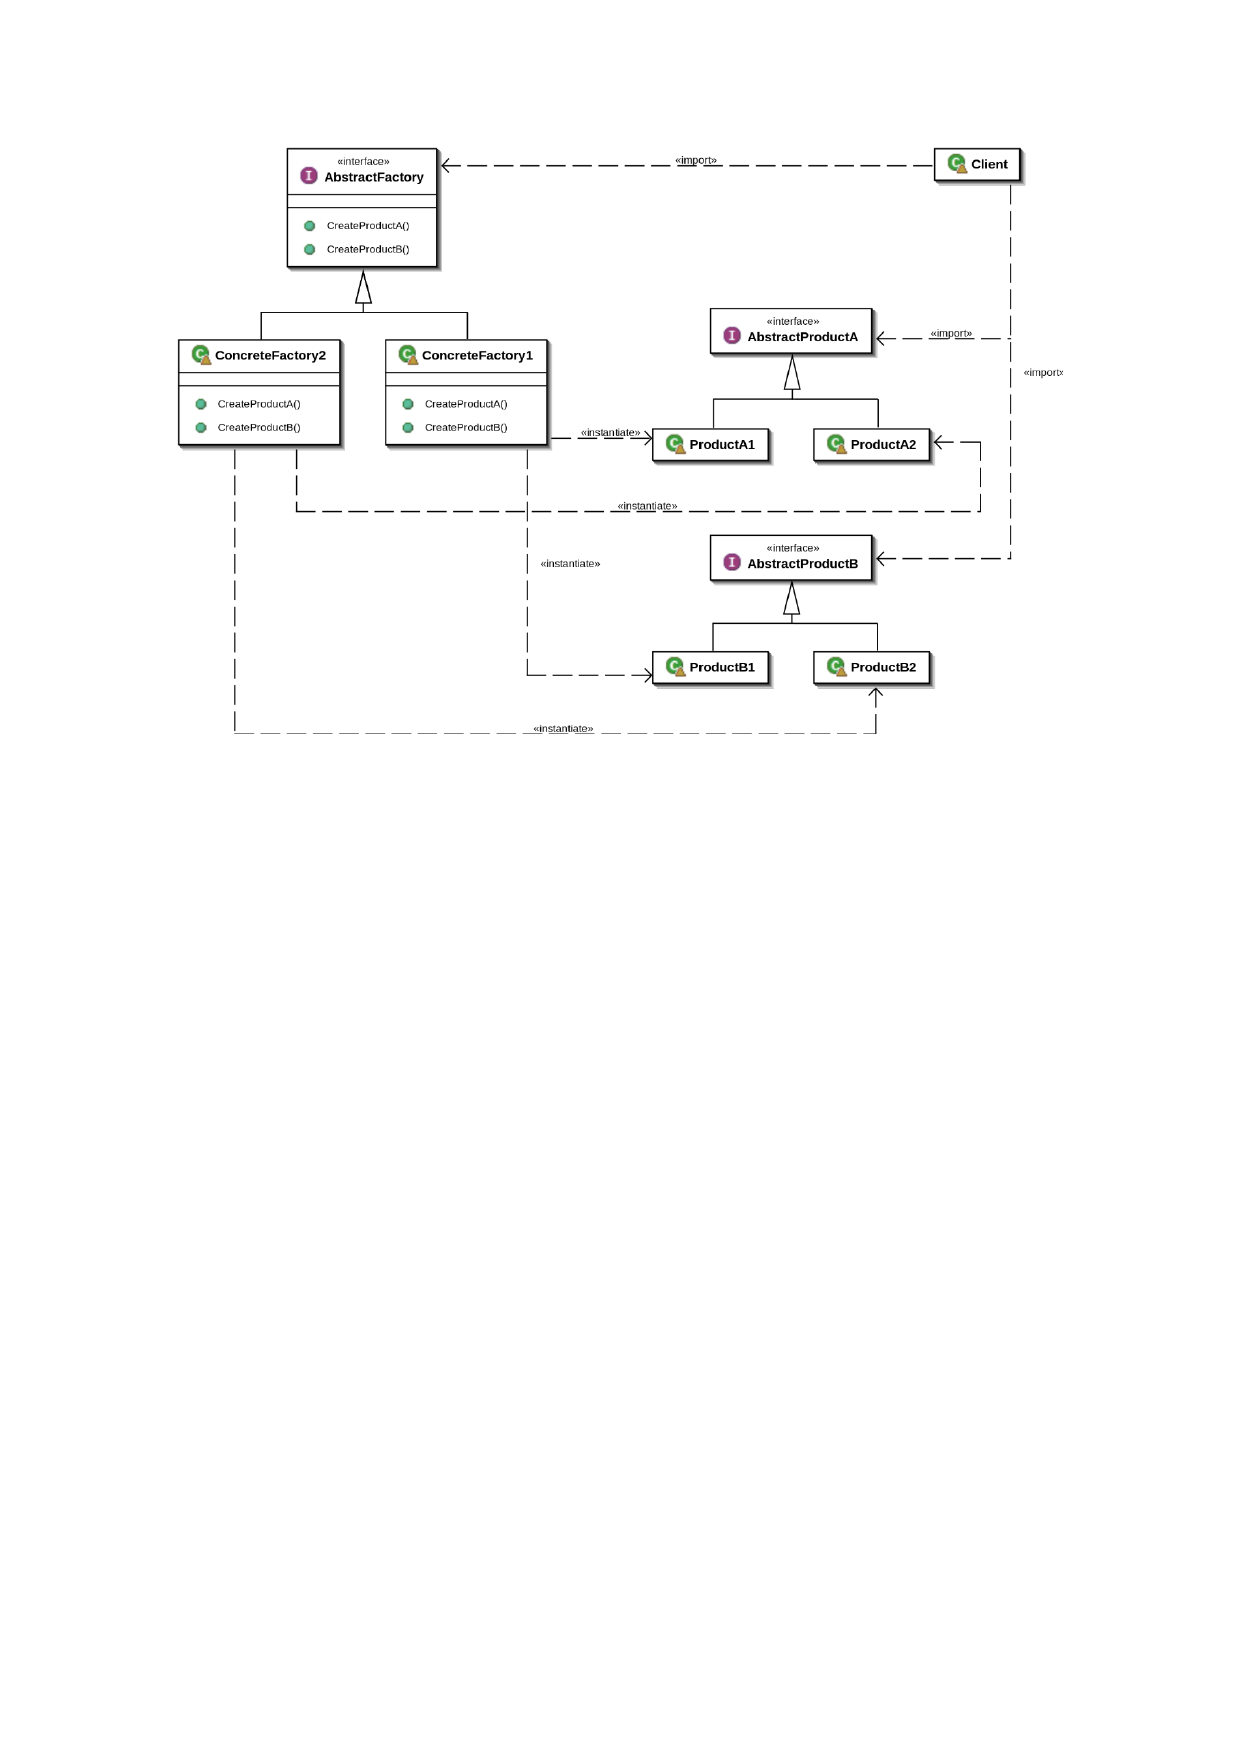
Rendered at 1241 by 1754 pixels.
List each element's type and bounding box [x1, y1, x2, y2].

picture [177, 147, 1063, 734]
